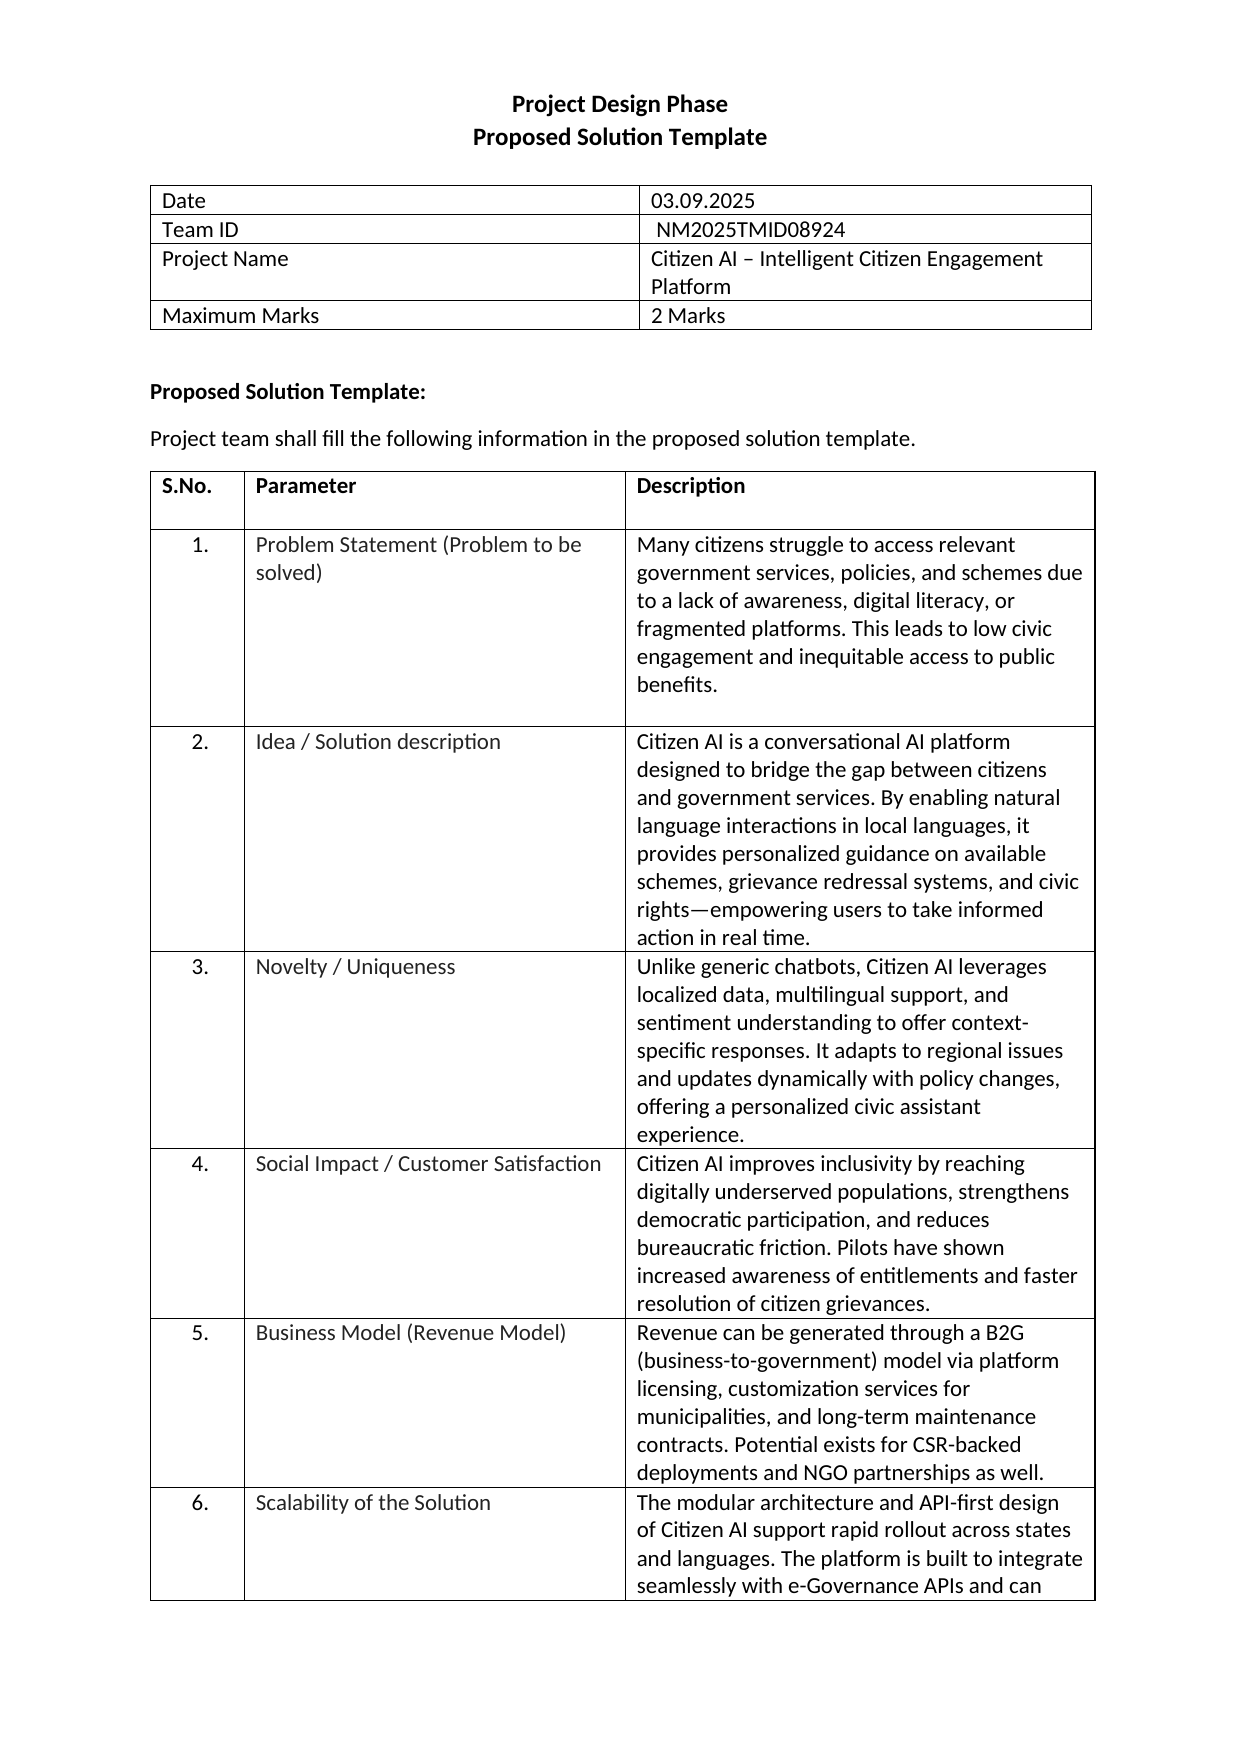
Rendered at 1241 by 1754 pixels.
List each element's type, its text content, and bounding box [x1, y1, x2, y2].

text Project team shall fill the following information in the proposed solution template. [150, 424, 1090, 452]
table_header Parameter [245, 472, 625, 529]
table_cell Novelty / Uniqueness [245, 952, 625, 1148]
table_cell 2 Marks [640, 301, 1091, 329]
table_cell Revenue can be generated through a B2G (business-to-government) model via platform licensing, customization services for municipalities, and long-term maintenance contracts. Potential exists for CSR-backed deployments and NGO partnerships as well. [626, 1319, 1094, 1487]
table_header S.No. [151, 472, 244, 529]
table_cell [245, 1488, 625, 1600]
text Proposed Solution Template [150, 122, 1090, 152]
table_cell Maximum Marks [151, 301, 639, 329]
table_cell Citizen AI – Intelligent Citizen Engagement Platform [640, 244, 1091, 300]
table_cell NM2025TMID08924 [640, 215, 1091, 243]
table_cell [151, 1488, 244, 1600]
table_cell Problem Statement (Problem to be solved) [245, 530, 625, 726]
text Proposed Solution Template: [150, 377, 1090, 405]
table_cell [151, 530, 244, 726]
table_cell Citizen AI improves inclusivity by reaching digitally underserved populations, strengthens democratic participation, and reduces bureaucratic friction. Pilots have shown increased awareness of entitlements and faster resolution of citizen grievances. [626, 1149, 1094, 1317]
table_header Description [626, 472, 1094, 529]
table_cell Many citizens struggle to access relevant government services, policies, and schemes due to a lack of awareness, digital literacy, or fragmented platforms. This leads to low civic engagement and inequitable access to public benefits. [626, 530, 1094, 726]
table_cell [151, 1319, 244, 1487]
table_cell [151, 727, 244, 951]
table_cell Business Model (Revenue Model) [245, 1319, 625, 1487]
text Project Design Phase [150, 89, 1090, 119]
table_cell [626, 1488, 1094, 1600]
table_cell [151, 1149, 244, 1317]
table_header Date [151, 186, 639, 214]
table_cell Citizen AI is a conversational AI platform designed to bridge the gap between citizens and government services. By enabling natural language interactions in local languages, it provides personalized guidance on available schemes, grievance redressal systems, and civic rights—empowering users to take informed action in real time. [626, 727, 1094, 951]
table_cell Idea / Solution description [245, 727, 625, 951]
table_cell [151, 952, 244, 1148]
table_cell Team ID [151, 215, 639, 243]
table_cell Unlike generic chatbots, Citizen AI leverages localized data, multilingual support, and sentiment understanding to offer context-specific responses. It adapts to regional issues and updates dynamically with policy changes, offering a personalized civic assistant experience. [626, 952, 1094, 1148]
table_header 03.09.2025 [640, 186, 1091, 214]
table_cell Project Name [151, 244, 639, 300]
table_cell Social Impact / Customer Satisfaction [245, 1149, 625, 1317]
